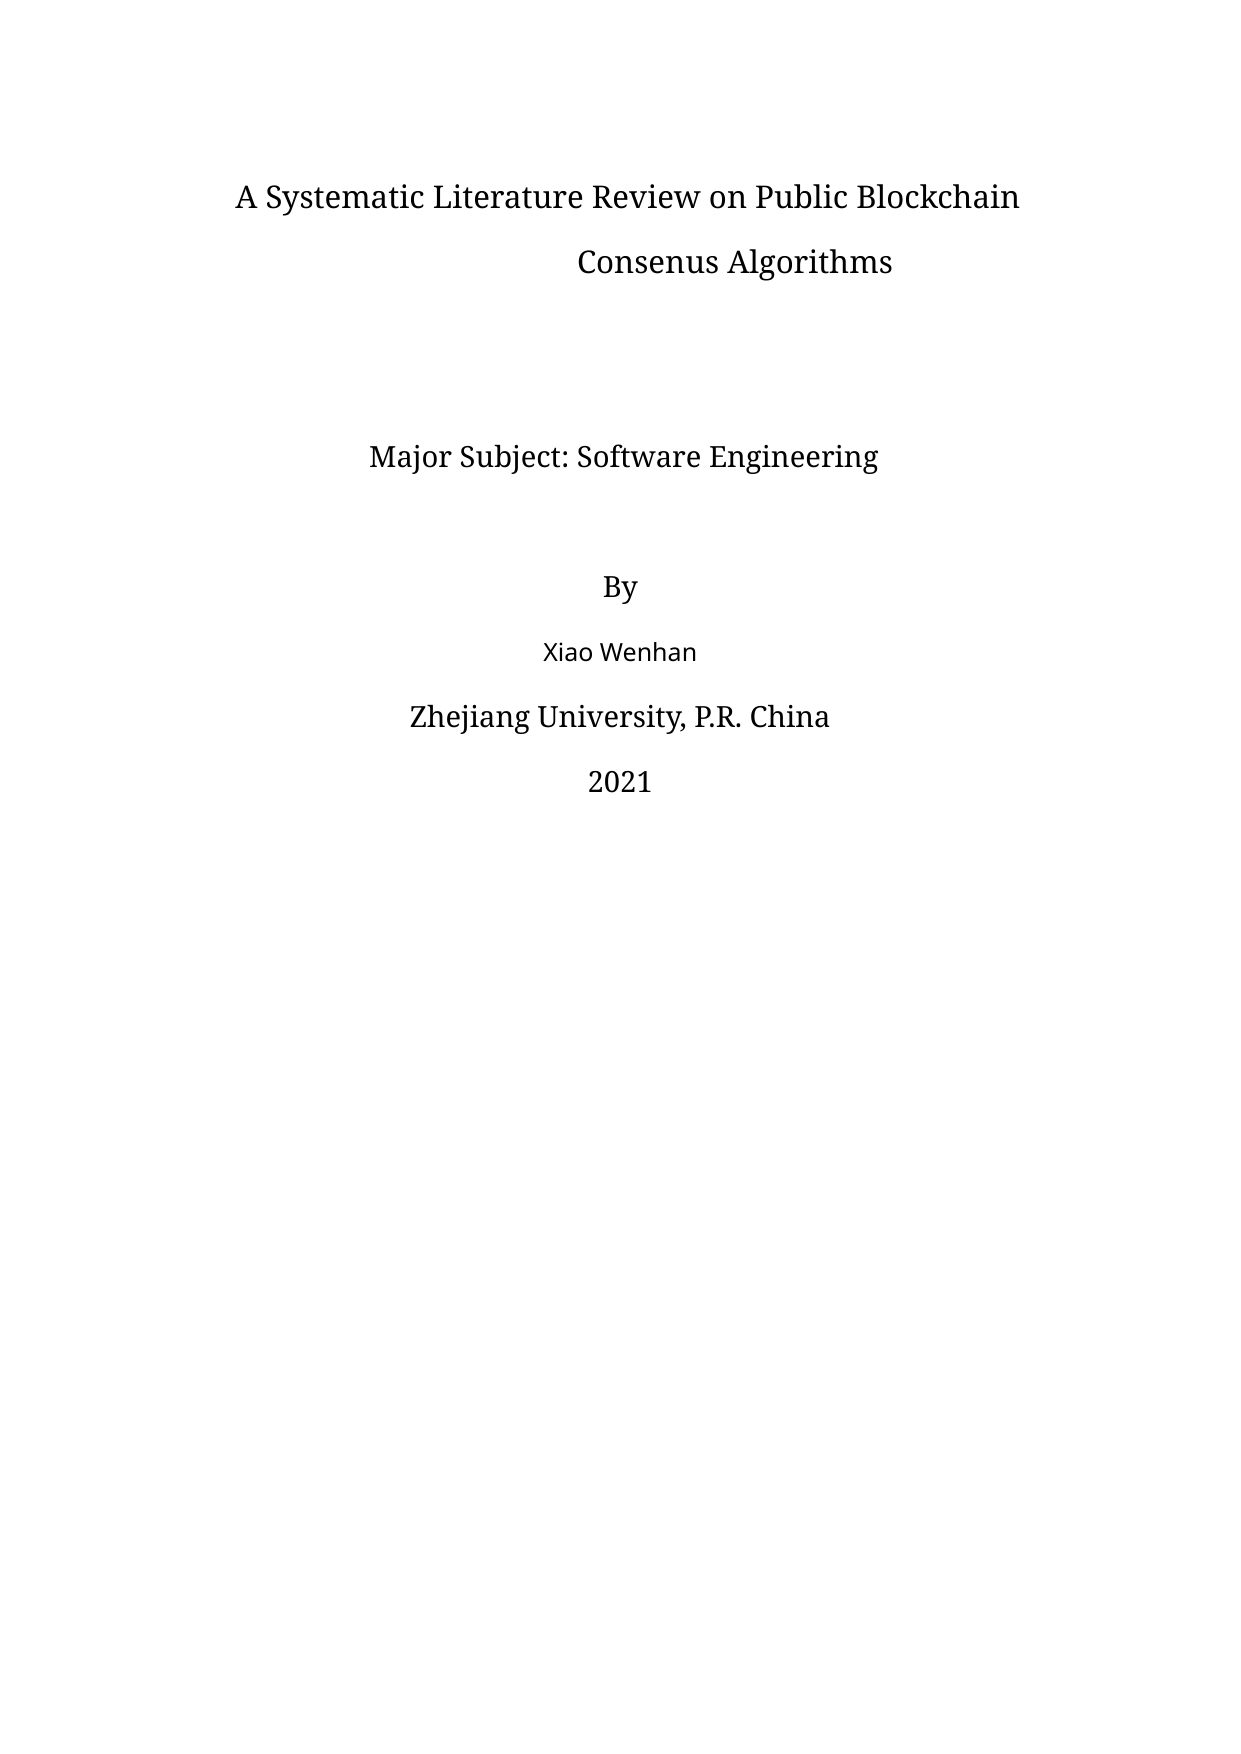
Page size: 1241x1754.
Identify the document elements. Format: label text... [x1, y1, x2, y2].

text By [187, 554, 1053, 619]
text Zhejiang University, P.R. China [187, 684, 1053, 749]
text Major Subject: Software Engineering [187, 424, 1053, 489]
text A Systematic Literature Review on Public Blockchain Consenus Algorithms [203, 164, 1053, 294]
text Xiao Wenhan [187, 619, 1053, 684]
text 2021 [187, 749, 1053, 814]
